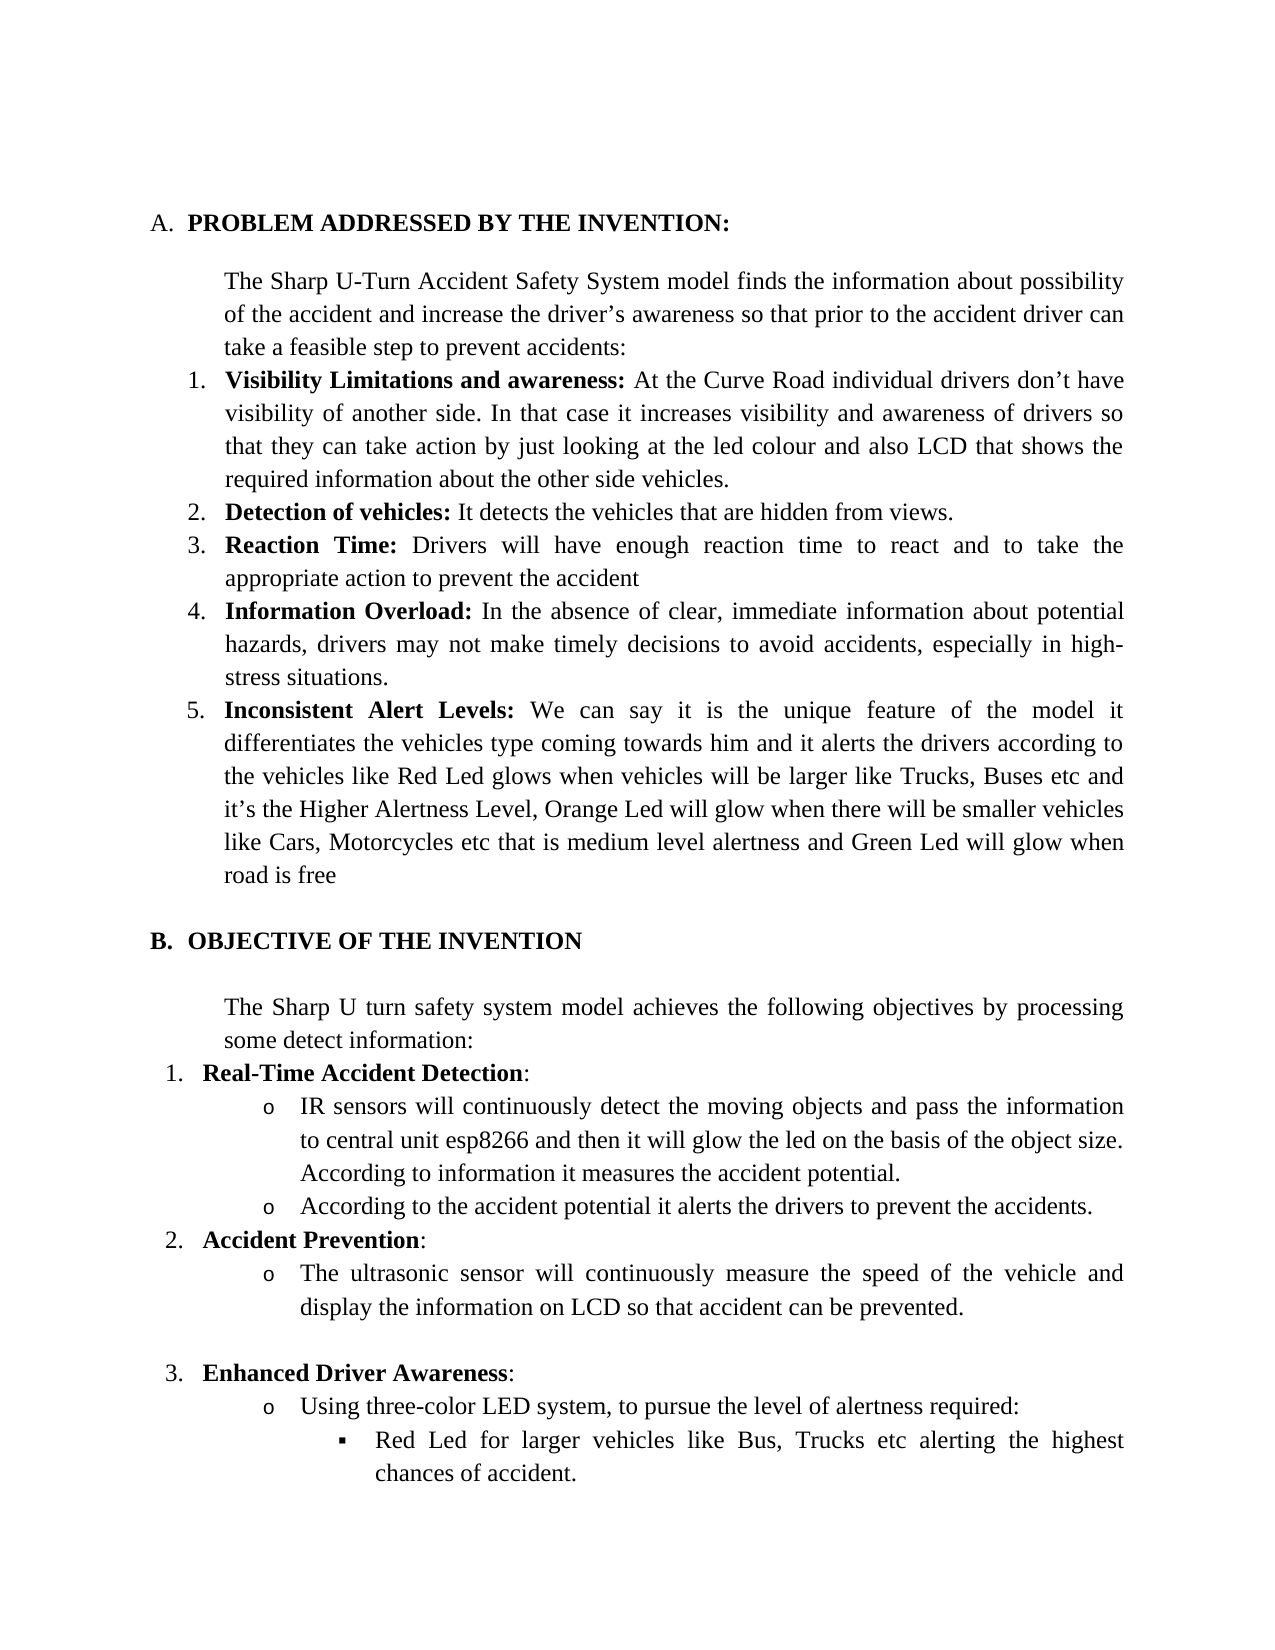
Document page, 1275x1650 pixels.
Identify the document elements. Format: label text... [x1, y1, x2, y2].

list Detection of vehicles: It detects the vehicles that are hidden from views. [187, 555, 1125, 584]
list IR sensors will continuously detect the moving objects and pass the information to central unit esp8266 and then it will glow the led on the basis of the object size. According to information it measures the accident potential. [262, 1149, 1125, 1245]
list Visibility Limitations and awareness: At the Curve Road individual drivers don’t have visibility of another side. In that case it increases visibility and awareness of drivers so that they can take action by just looking at the led colour and also LCD that shows the required information about the other side vehicles. [187, 423, 1125, 551]
list Inconsistent Alert Levels: We can say it is the unique feature of the model it differentiates the vehicles type coming towards him and it alerts the drivers according to the vehicles like Red Led glows when vehicles will be larger like Trucks, Buses etc and it’s the Higher Alertness Level, Orange Led will glow when there will be smaller vehicles like Cars, Motorcycles etc that is medium level alertness and Green Led will glow when road is free [186, 753, 1125, 947]
list Reaction Time: Drivers will have enough reaction time to react and to take the appropriate action to prevent the accident [187, 588, 1125, 650]
list Enhanced Driver Awareness: [165, 1416, 1125, 1445]
list The Sharp U-Turn Accident Safety System model finds the information about possibility of the accident and increase the driver’s awareness so that prior to the accident driver can take a feasible step to prevent accidents: [224, 324, 1125, 418]
list PROBLEM ADDRESSED BY THE INVENTION: [150, 266, 1125, 294]
list Real-Time Accident Detection: [165, 1116, 1125, 1145]
list Information Overload: In the absence of clear, immediate information about potential hazards, drivers may not make timely decisions to avoid accidents, especially in high-stress situations. [187, 654, 1125, 749]
list The ultrasonic sensor will continuously measure the speed of the vehicle and display the information on LCD so that accident can be prevented. [262, 1316, 1125, 1379]
list OBJECTIVE OF THE INVENTION [150, 984, 1125, 1013]
list According to the accident potential it alerts the drivers to prevent the accidents. [262, 1249, 1125, 1279]
list The Sharp U turn safety system model achieves the following objectives by processing some detect information: [224, 1050, 1125, 1112]
list Accident Prevention: [165, 1283, 1125, 1312]
list Using three-color LED system, to pursue the level of alertness required: [262, 1449, 1125, 1479]
